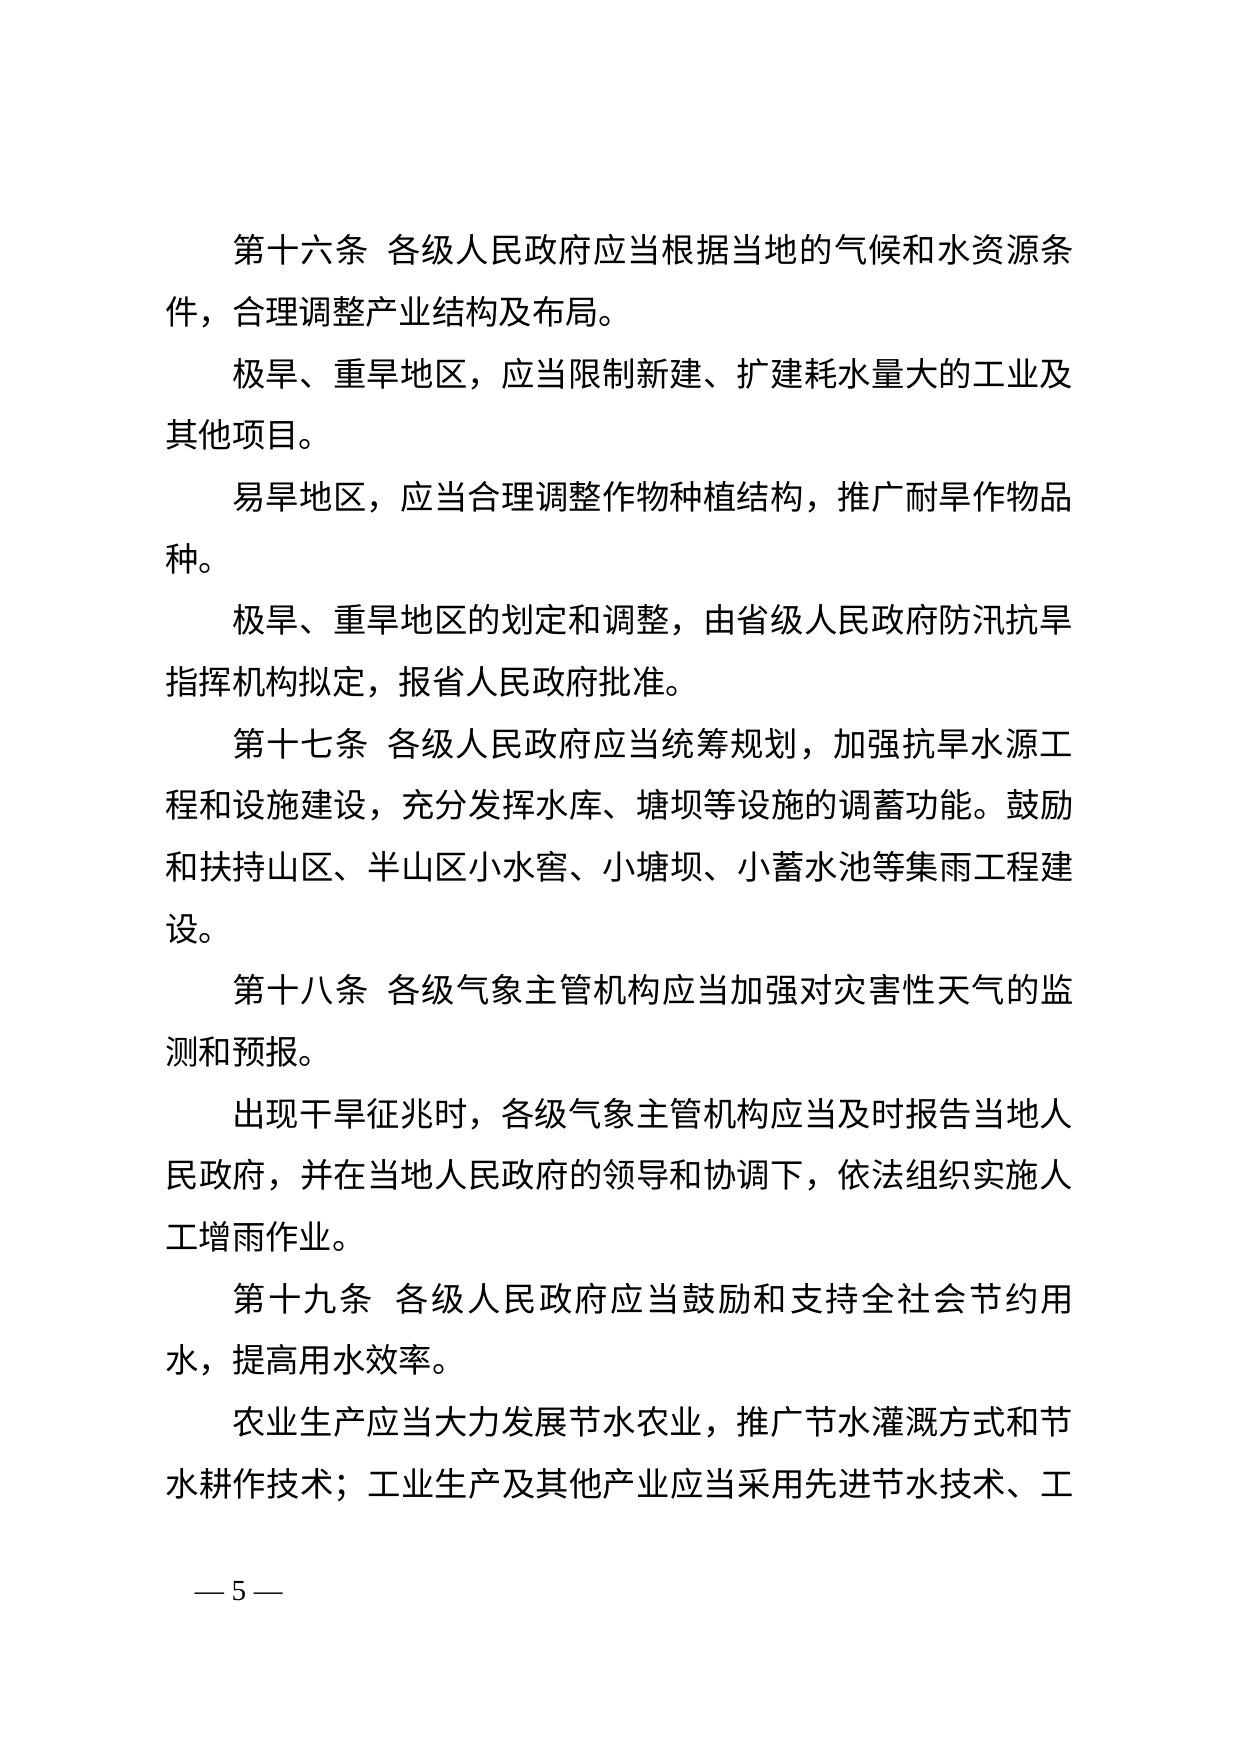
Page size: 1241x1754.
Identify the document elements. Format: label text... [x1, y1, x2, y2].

text 极旱、重旱地区的划定和调整，由省级人民政府防汛抗旱指挥机构拟定，报省人民政府批准。 [165, 584, 1075, 707]
text 第十六条 各级人民政府应当根据当地的气候和水资源条件，合理调整产业结构及布局。 [165, 214, 1075, 337]
text 第十七条 各级人民政府应当统筹规划，加强抗旱水源工程和设施建设，充分发挥水库、塘坝等设施的调蓄功能。鼓励和扶持山区、半山区小水窖、小塘坝、小蓄水池等集雨工程建设。 [165, 707, 1075, 954]
text 出现干旱征兆时，各级气象主管机构应当及时报告当地人民政府，并在当地人民政府的领导和协调下，依法组织实施人工增雨作业。 [165, 1077, 1075, 1262]
text 第十八条 各级气象主管机构应当加强对灾害性天气的监测和预报。 [165, 954, 1075, 1077]
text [165, 1385, 1075, 1509]
text 极旱、重旱地区，应当限制新建、扩建耗水量大的工业及其他项目。 [165, 337, 1075, 460]
text 第十九条 各级人民政府应当鼓励和支持全社会节约用水，提高用水效率。 [165, 1262, 1075, 1385]
text 易旱地区，应当合理调整作物种植结构，推广耐旱作物品种。 [165, 460, 1075, 584]
